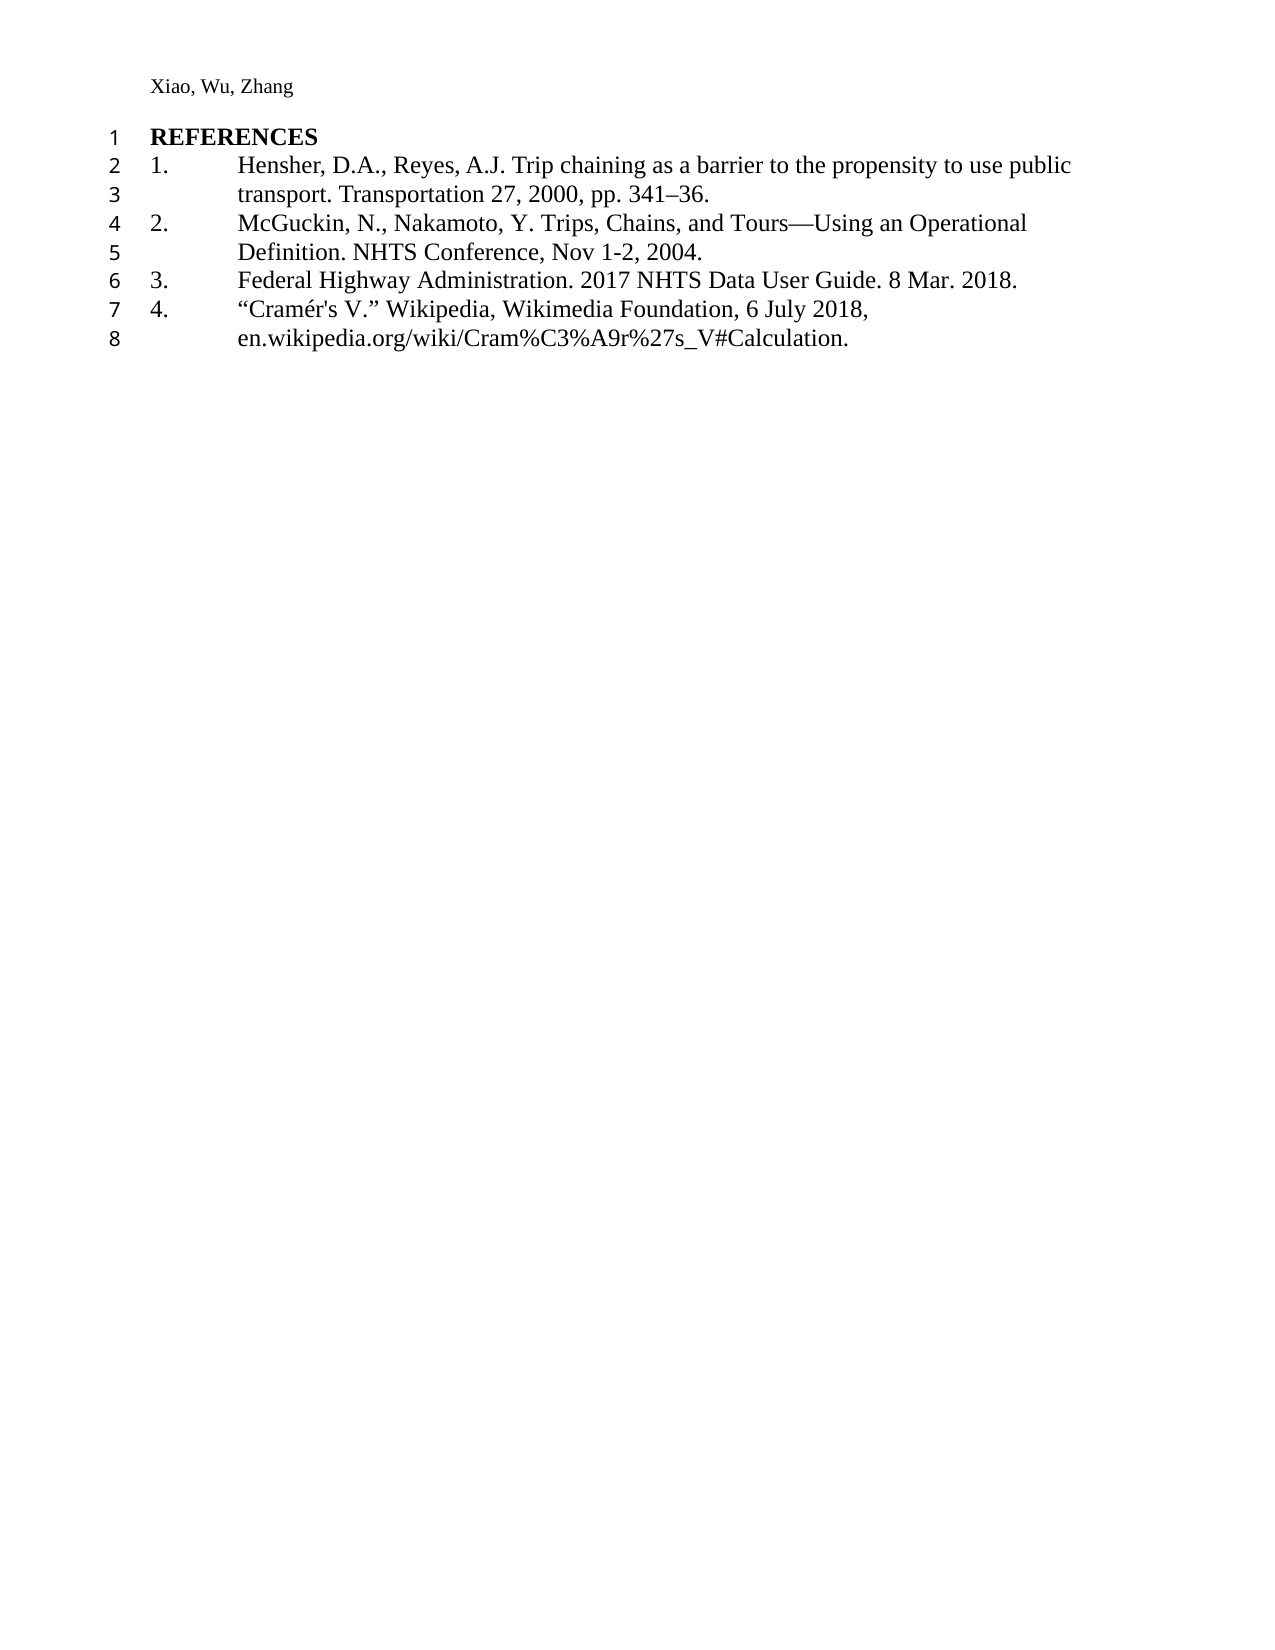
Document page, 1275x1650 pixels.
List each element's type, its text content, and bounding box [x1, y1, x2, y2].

list McGuckin, N., Nakamoto, Y. Trips, Chains, and Tours—Using an Operational Definition. NHTS Conference, Nov 1-2, 2004. [150, 208, 1125, 265]
list Hensher, D.A., Reyes, A.J. Trip chaining as a barrier to the propensity to use public transport. Transportation 27, 2000, pp. 341–36. [150, 150, 1125, 208]
text 4. “Cramér's V.” Wikipedia, Wikimedia Foundation, 6 July 2018, en.wikipedia.org/wiki/Cram%C3%A9r%27s_V#Calculation. [97, 294, 1125, 352]
list Federal Highway Administration. 2017 NHTS Data User Guide. 8 Mar. 2018. [150, 265, 1125, 294]
text REFERENCES [150, 122, 1125, 150]
